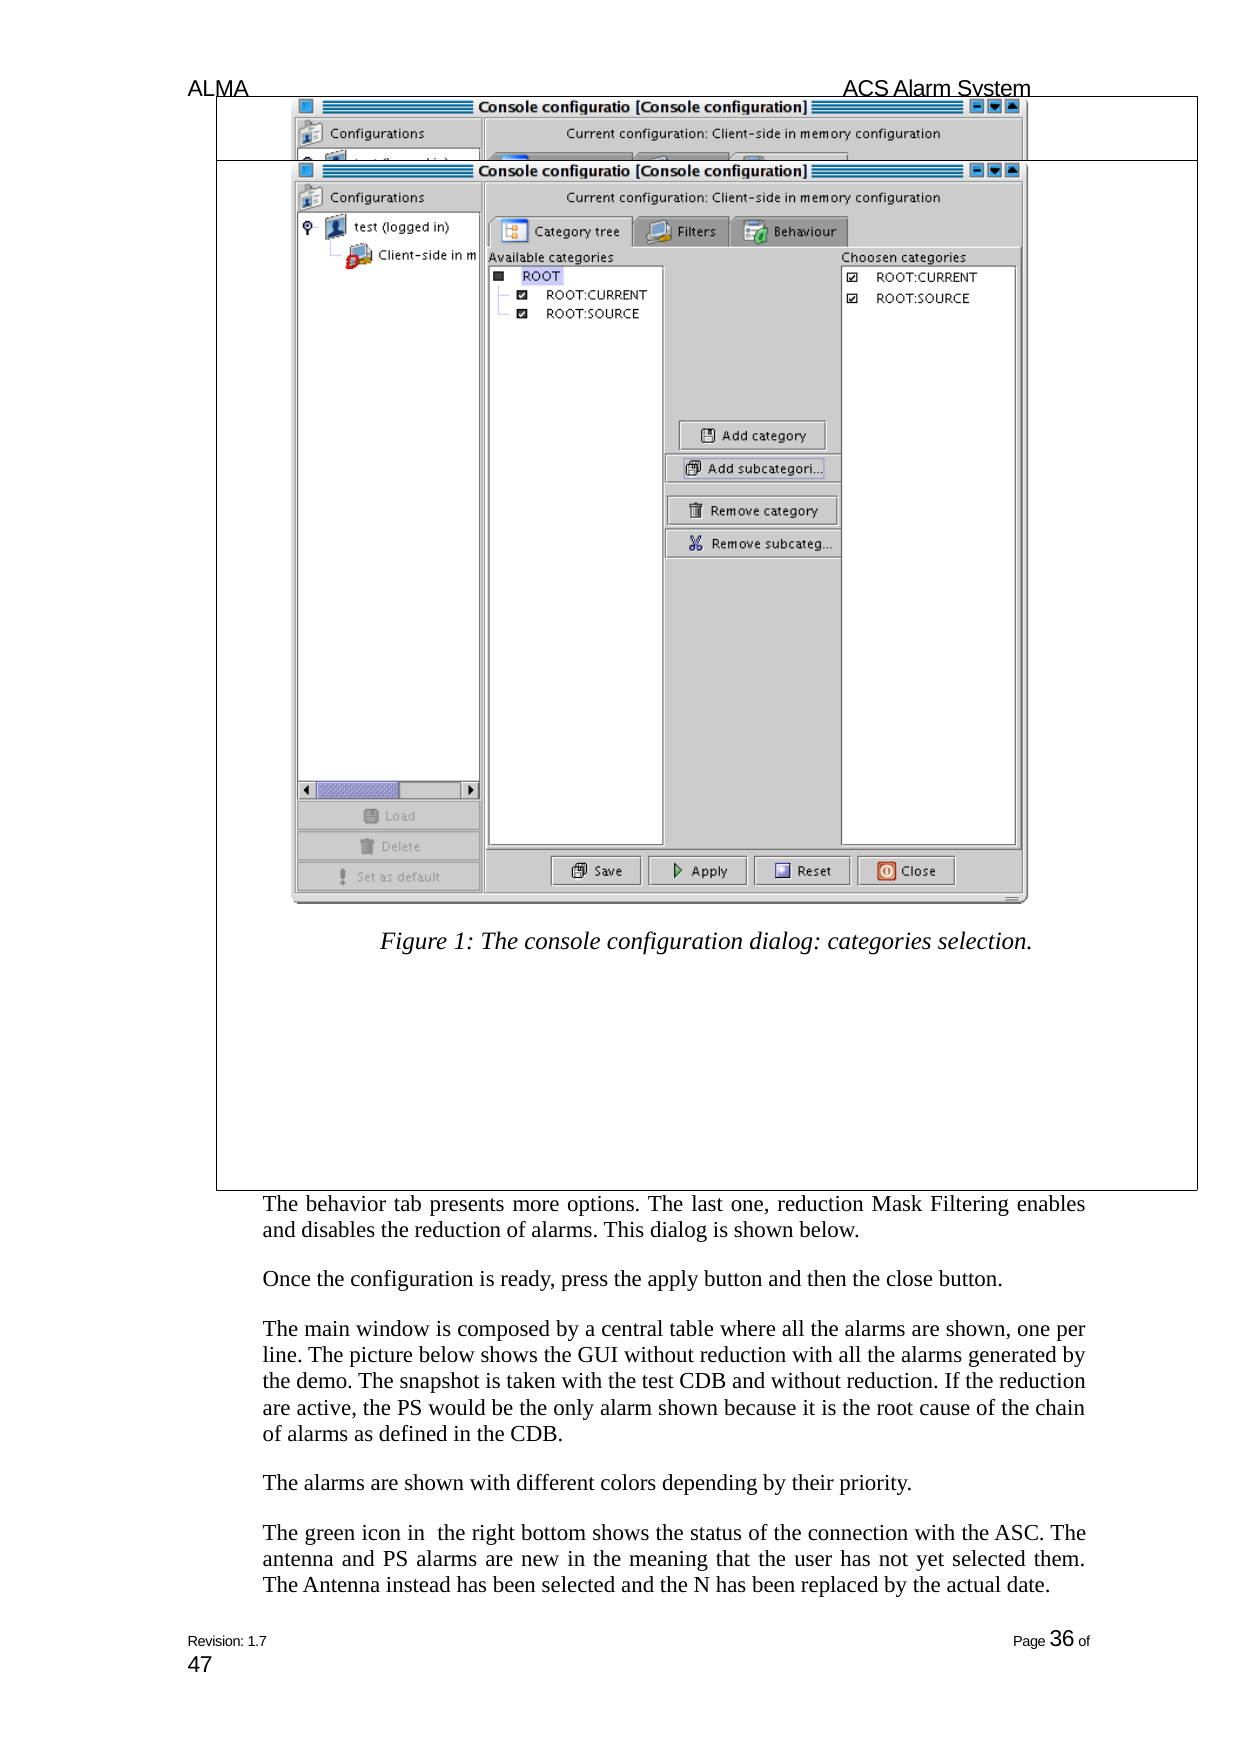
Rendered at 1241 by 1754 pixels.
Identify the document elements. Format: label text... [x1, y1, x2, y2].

text The behavior tab presents more options. The last one, reduction Mask Filtering enables and disables the reduction of alarms. This dialog is shown below. [262, 1191, 1087, 1242]
text The main window is composed by a central table where all the alarms are shown, one per line. The picture below shows the GUI without reduction with all the alarms generated by the demo. The snapshot is taken with the test CDB and without reduction. If the reduction are active, the PS would be the only alarm shown because it is the root cause of the chain of alarms as defined in the CDB. [262, 1315, 1087, 1446]
text The green icon in the right bottom shows the status of the connection with the ASC. The antenna and PS alarms are new in the meaning that the user has not yet selected them. The Antenna instead has been selected and the N has been replaced by the actual date. [262, 1519, 1087, 1598]
picture [290, 161, 1029, 904]
text The alarms are shown with different colors depending by their priority. [262, 1469, 1087, 1496]
text Once the configuration is ready, press the apply button and then the close button. [262, 1265, 1087, 1292]
picture [290, 97, 1029, 160]
